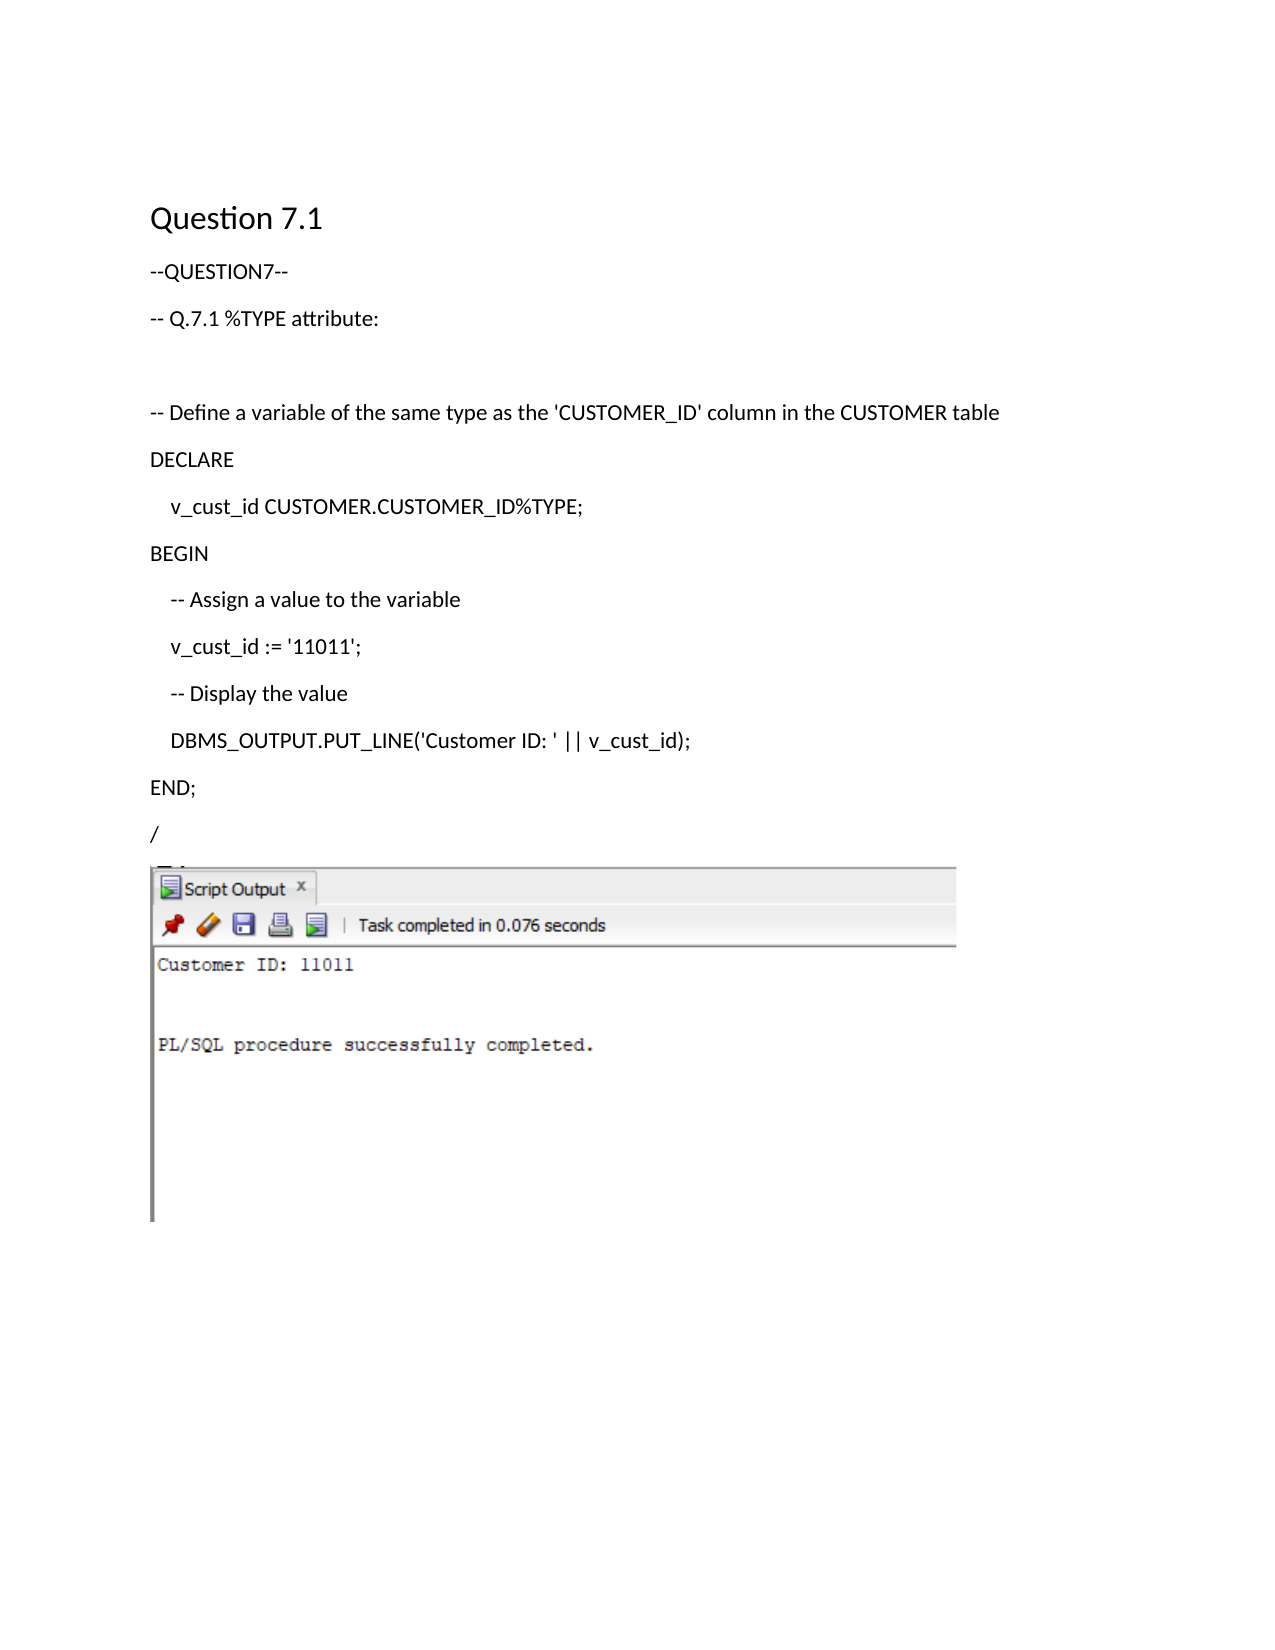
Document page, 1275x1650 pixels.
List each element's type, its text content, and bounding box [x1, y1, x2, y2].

text -- Assign a value to the variable [150, 586, 1125, 614]
text DBMS_OUTPUT.PUT_LINE('Customer ID: ' || v_cust_id); [150, 726, 1125, 754]
text DECLARE [150, 445, 1125, 473]
picture [150, 866, 957, 1222]
text BEGIN [150, 539, 1125, 567]
text --QUESTION7-- [150, 257, 1125, 286]
text -- Display the value [150, 679, 1125, 707]
text v_cust_id CUSTOMER.CUSTOMER_ID%TYPE; [150, 492, 1125, 520]
text v_cust_id := '11011'; [150, 632, 1125, 661]
text Question 7.1 [150, 197, 1125, 238]
text END; [150, 773, 1125, 801]
text -- Q.7.1 %TYPE attribute: [150, 304, 1125, 332]
text / [150, 820, 1125, 848]
text -- Define a variable of the same type as the 'CUSTOMER_ID' column in the CUSTOMER table [150, 398, 1125, 426]
